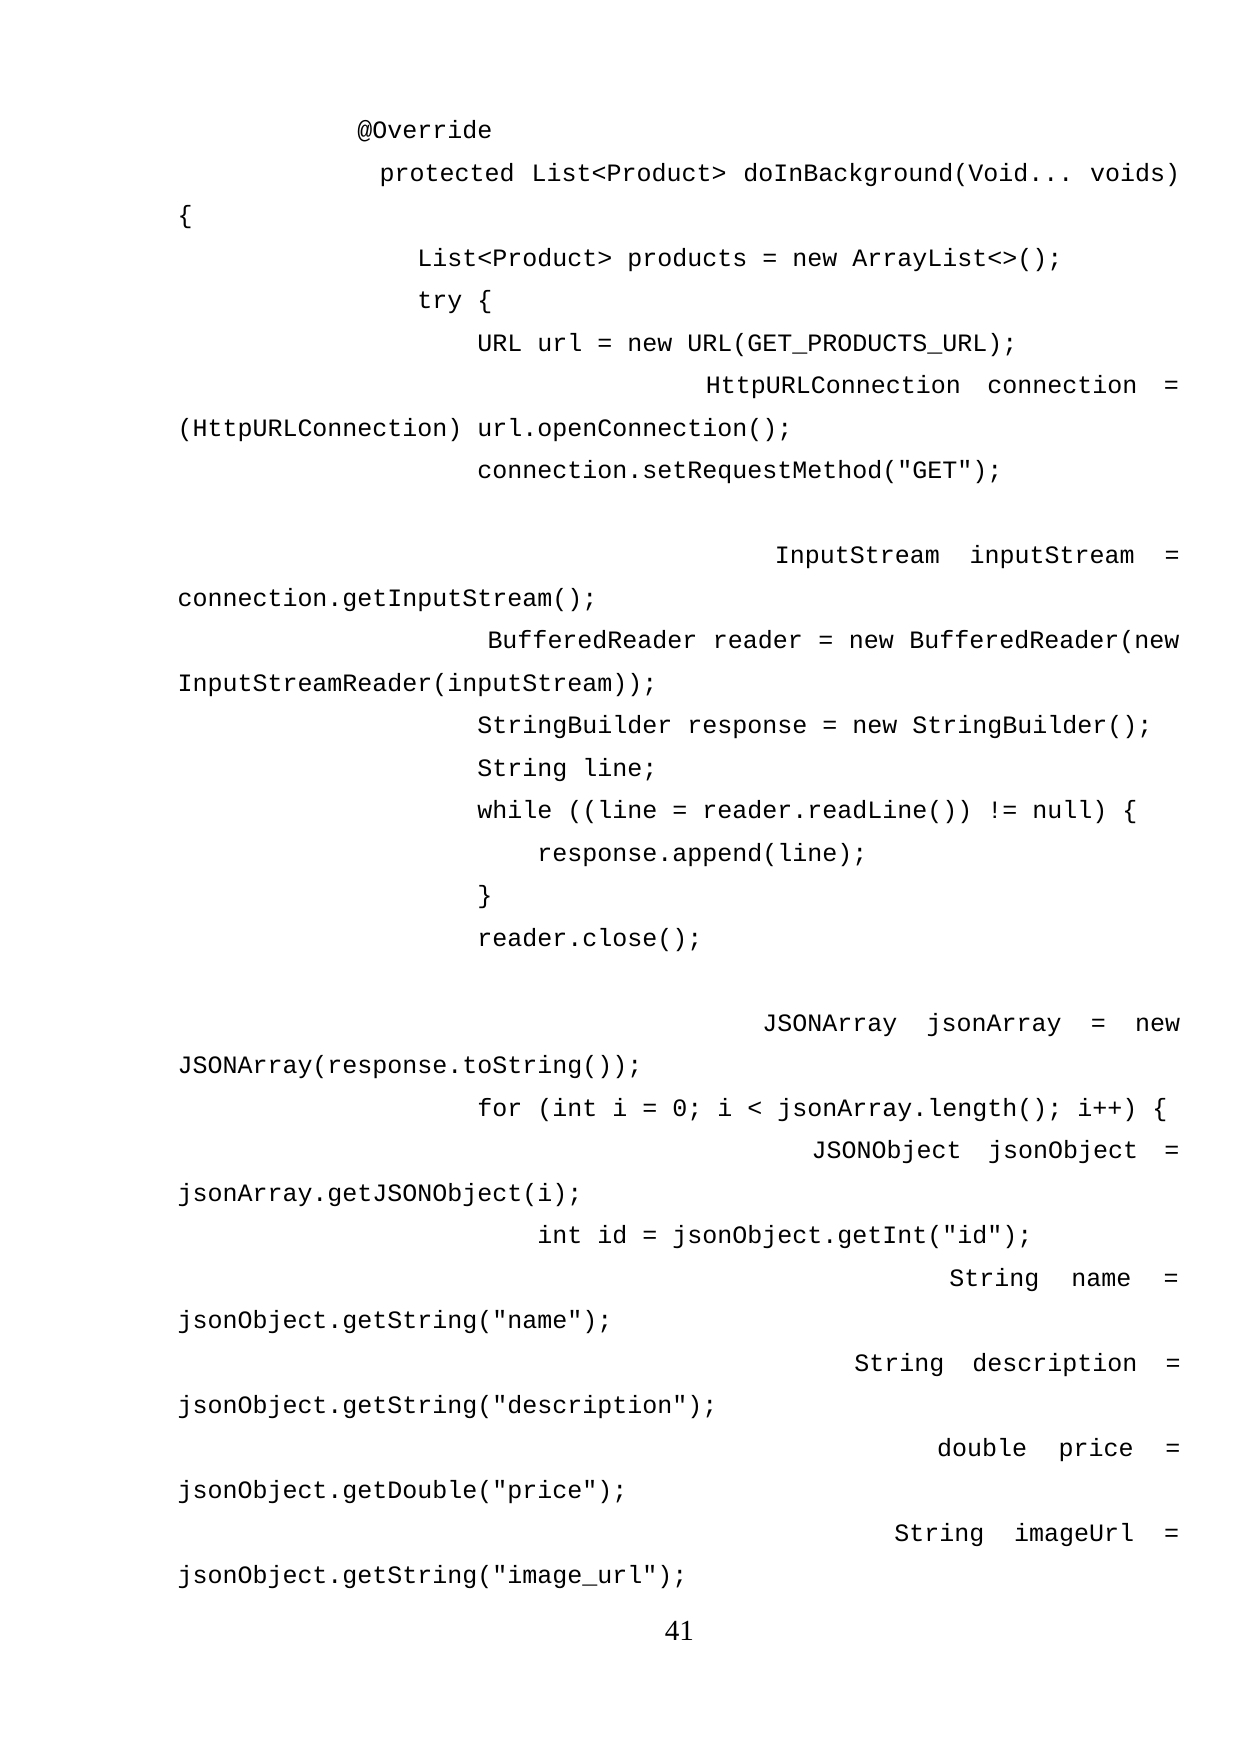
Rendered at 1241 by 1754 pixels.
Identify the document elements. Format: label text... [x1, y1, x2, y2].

list for (int i = 0; i < jsonArray.length(); i++) { [177, 1096, 1181, 1124]
list JSONArray jsonArray = new JSONArray(response.toString()); [177, 1011, 1181, 1081]
list JSONObject jsonObject = jsonArray.getJSONObject(i); [177, 1138, 1181, 1209]
list String description = jsonObject.getString("description"); [177, 1351, 1181, 1421]
list String imageUrl = jsonObject.getString("image_url"); [177, 1521, 1181, 1591]
list protected List<Product> doInBackground(Void... voids) { [177, 161, 1181, 231]
list @Override [177, 118, 1181, 146]
list response.append(line); [177, 841, 1181, 869]
list String line; [177, 756, 1181, 784]
list double price = jsonObject.getDouble("price"); [177, 1436, 1181, 1506]
list String name = jsonObject.getString("name"); [177, 1266, 1181, 1336]
list while ((line = reader.readLine()) != null) { [177, 798, 1181, 826]
list StringBuilder response = new StringBuilder(); [177, 713, 1181, 741]
list try { [177, 288, 1181, 316]
list HttpURLConnection connection = (HttpURLConnection) url.openConnection(); [177, 373, 1181, 444]
list List<Product> products = new ArrayList<>(); [177, 246, 1181, 274]
list } [177, 883, 1181, 911]
list InputStream inputStream = connection.getInputStream(); [177, 543, 1181, 614]
list URL url = new URL(GET_PRODUCTS_URL); [177, 331, 1181, 359]
list reader.close(); [177, 926, 1181, 954]
list BufferedReader reader = new BufferedReader(new InputStreamReader(inputStream)); [177, 628, 1181, 699]
list int id = jsonObject.getInt("id"); [177, 1223, 1181, 1251]
list connection.setRequestMethod("GET"); [177, 458, 1181, 486]
